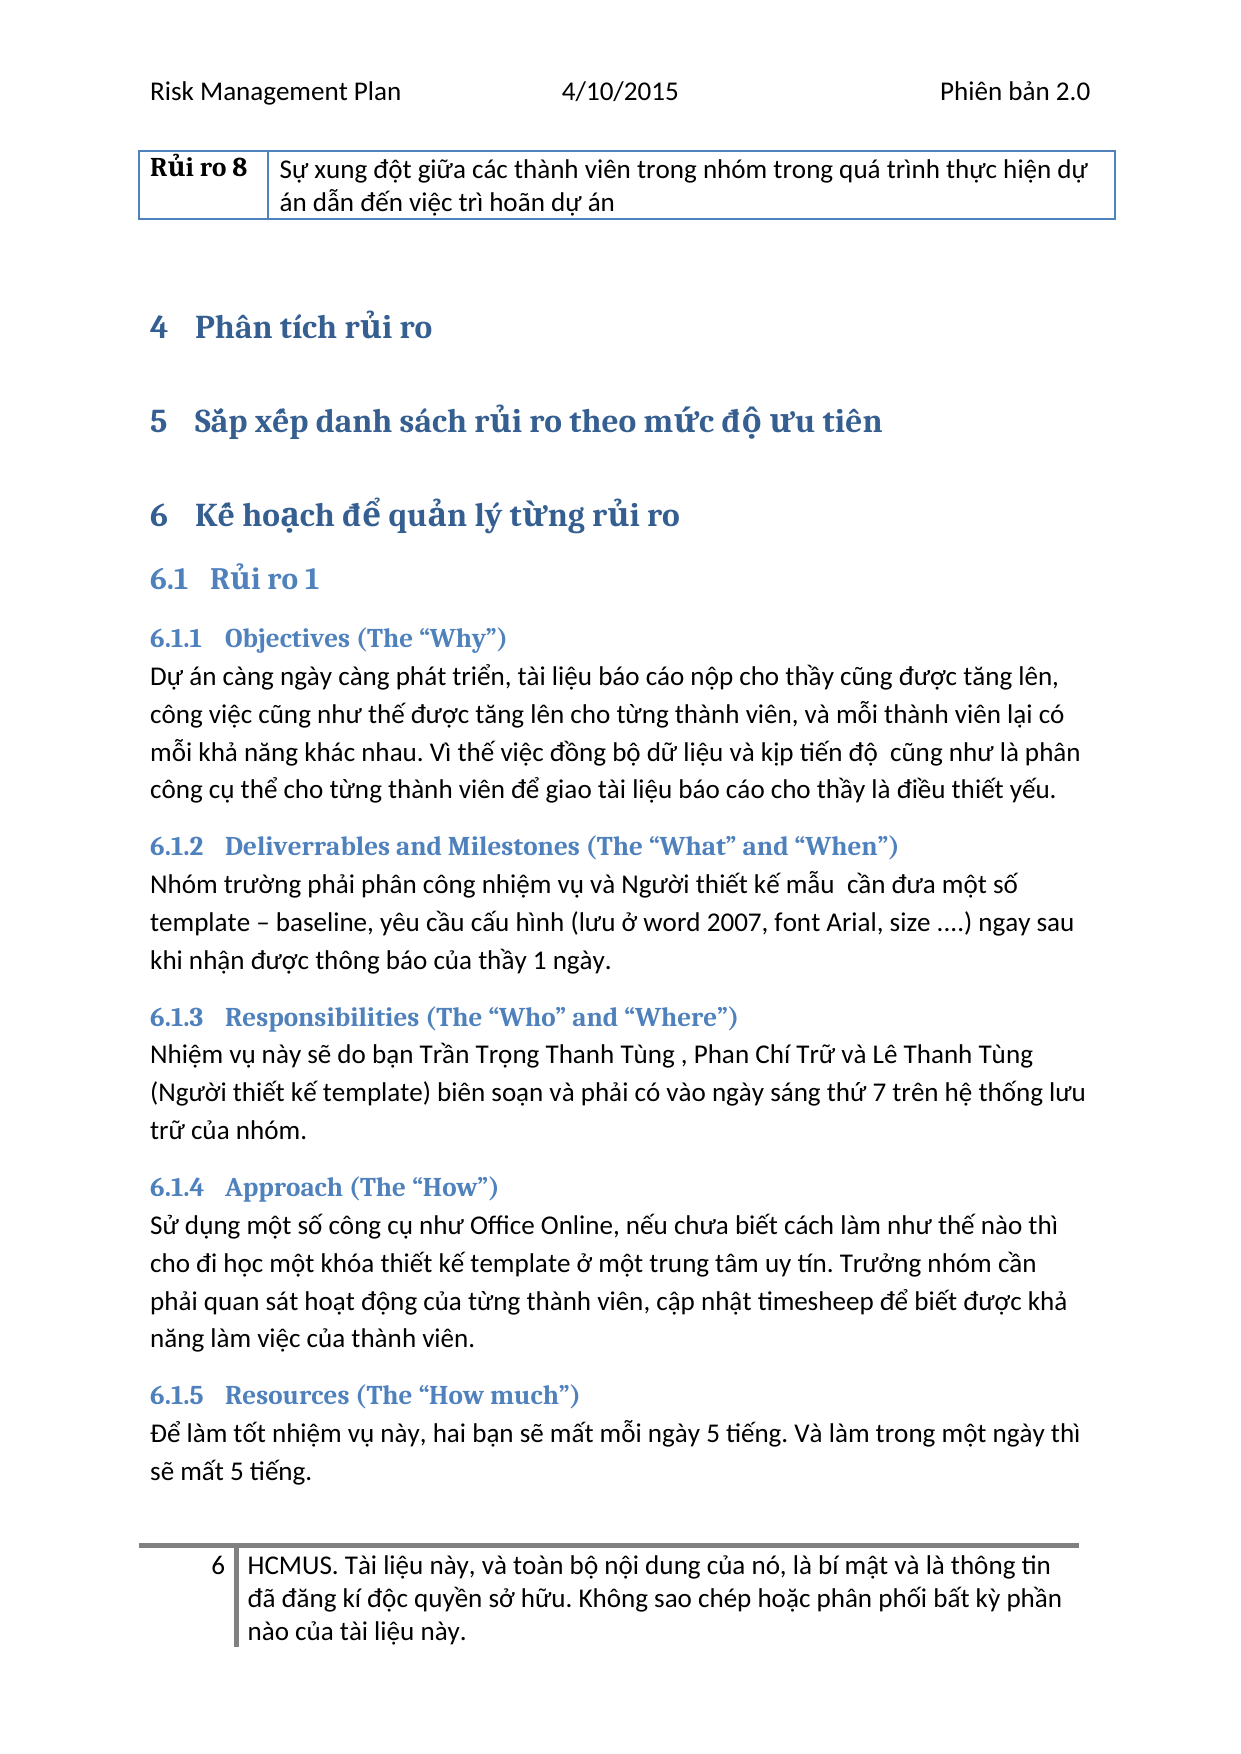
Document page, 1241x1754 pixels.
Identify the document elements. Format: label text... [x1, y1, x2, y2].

subtitle Responsibilities (The “Who” and “Where”) [150, 1002, 1090, 1033]
subtitle Objectives (The “Why”) [150, 623, 1090, 654]
text Nhóm trường phải phân công nhiệm vụ và Người thiết kế mẫu cần đưa một số template – baseline, yêu cầu cấu hình (lưu ở word 2007, font Arial, size ....) ngay sau khi nhận được thông báo của thầy 1 ngày. [150, 867, 1090, 976]
table_cell Sự xung đột giữa các thành viên trong nhóm trong quá trình thực hiện dự án dẫn đến việc trì hoãn dự án [269, 152, 1114, 218]
table_cell Rủi ro 8 [140, 152, 267, 218]
subtitle Resources (The “How much”) [150, 1380, 1090, 1411]
subtitle Deliverrables and Milestones (The “What” and “When”) [150, 831, 1090, 863]
subtitle Sắp xếp danh sách rủi ro theo mức độ ưu tiên [150, 402, 1090, 441]
subtitle Phân tích rủi ro [150, 308, 1090, 346]
subtitle Rủi ro 1 [150, 561, 1090, 597]
text Sử dụng một số công cụ như Office Online, nếu chưa biết cách làm như thế nào thì cho đi học một khóa thiết kế template ở một trung tâm uy tín. Trưởng nhóm cần phải quan sát hoạt động của từng thành viên, cập nhật timesheep để biết được khả năng làm việc của thành viên. [150, 1208, 1090, 1354]
subtitle Approach (The “How”) [150, 1172, 1090, 1203]
subtitle Kế hoạch để quản lý từng rủi ro [150, 496, 1090, 534]
text Dự án càng ngày càng phát triển, tài liệu báo cáo nộp cho thầy cũng được tăng lên, công việc cũng như thế được tăng lên cho từng thành viên, và mỗi thành viên lại có mỗi khả năng khác nhau. Vì thế việc đồng bộ dữ liệu và kịp tiến độ cũng như là phân công cụ thể cho từng thành viên để giao tài liệu báo cáo cho thầy là điều thiết yếu. [150, 659, 1090, 806]
text Nhiệm vụ này sẽ do bạn Trần Trọng Thanh Tùng , Phan Chí Trữ và Lê Thanh Tùng (Người thiết kế template) biên soạn và phải có vào ngày sáng thứ 7 trên hệ thống lưu trữ của nhóm. [150, 1037, 1090, 1146]
text Để làm tốt nhiệm vụ này, hai bạn sẽ mất mỗi ngày 5 tiếng. Và làm trong một ngày thì sẽ mất 5 tiếng. [150, 1416, 1090, 1487]
